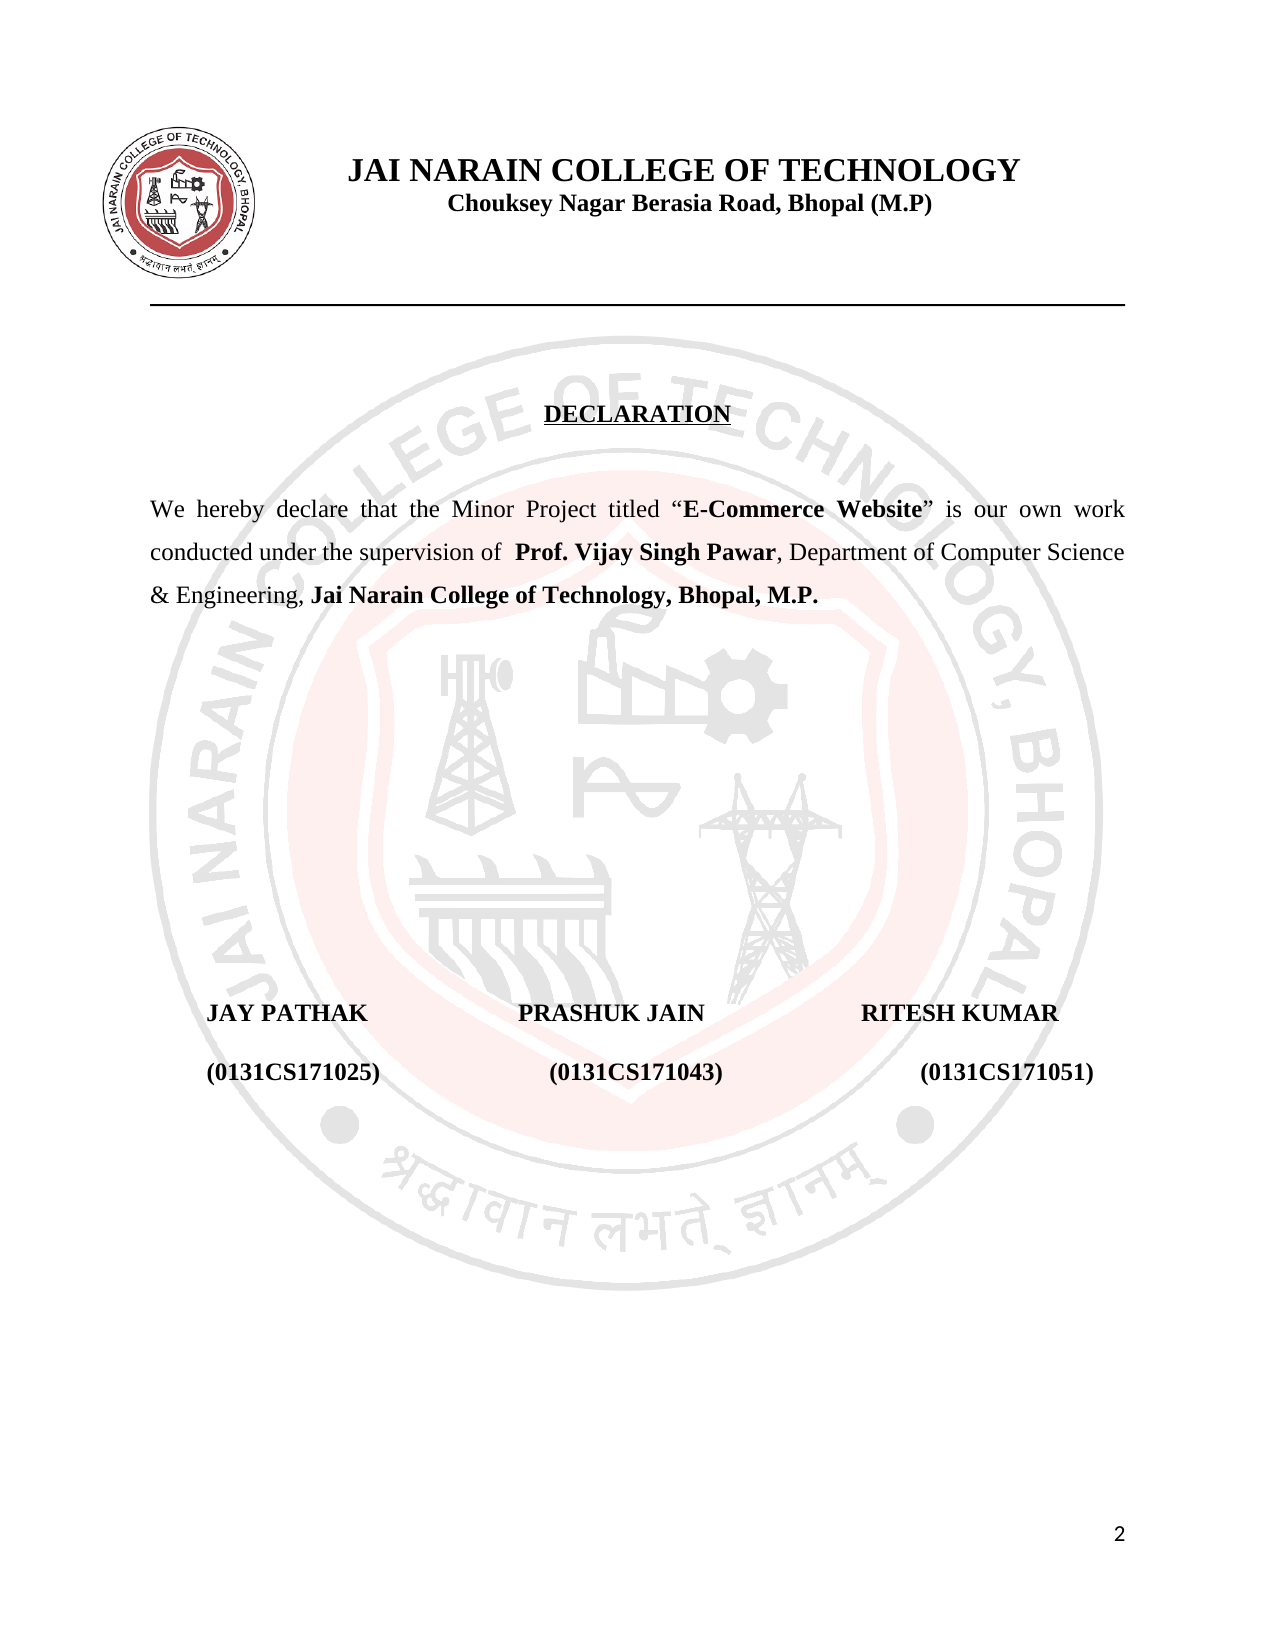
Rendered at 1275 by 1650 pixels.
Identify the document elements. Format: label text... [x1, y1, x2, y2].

picture [97, 122, 260, 279]
text (0131CS171025) (0131CS171043) (0131CS171051) [150, 1057, 1125, 1128]
text JAI NARAIN COLLEGE OF TECHNOLOGY [260, 150, 1125, 188]
text Chouksey Nagar Berasia Road, Bhopal (M.P) [260, 188, 1125, 217]
text JAY PATHAK PRASHUK JAIN RITESH KUMAR [150, 998, 1125, 1026]
text We hereby declare that the Minor Project titled “E-Commerce Website” is our own work conducted under the supervision of Prof. Vijay Singh Pawar, Department of Computer Science & Engineering, Jai Narain College of Technology, Bhopal, M.P. [150, 494, 1125, 609]
text DECLARATION [150, 399, 1125, 427]
